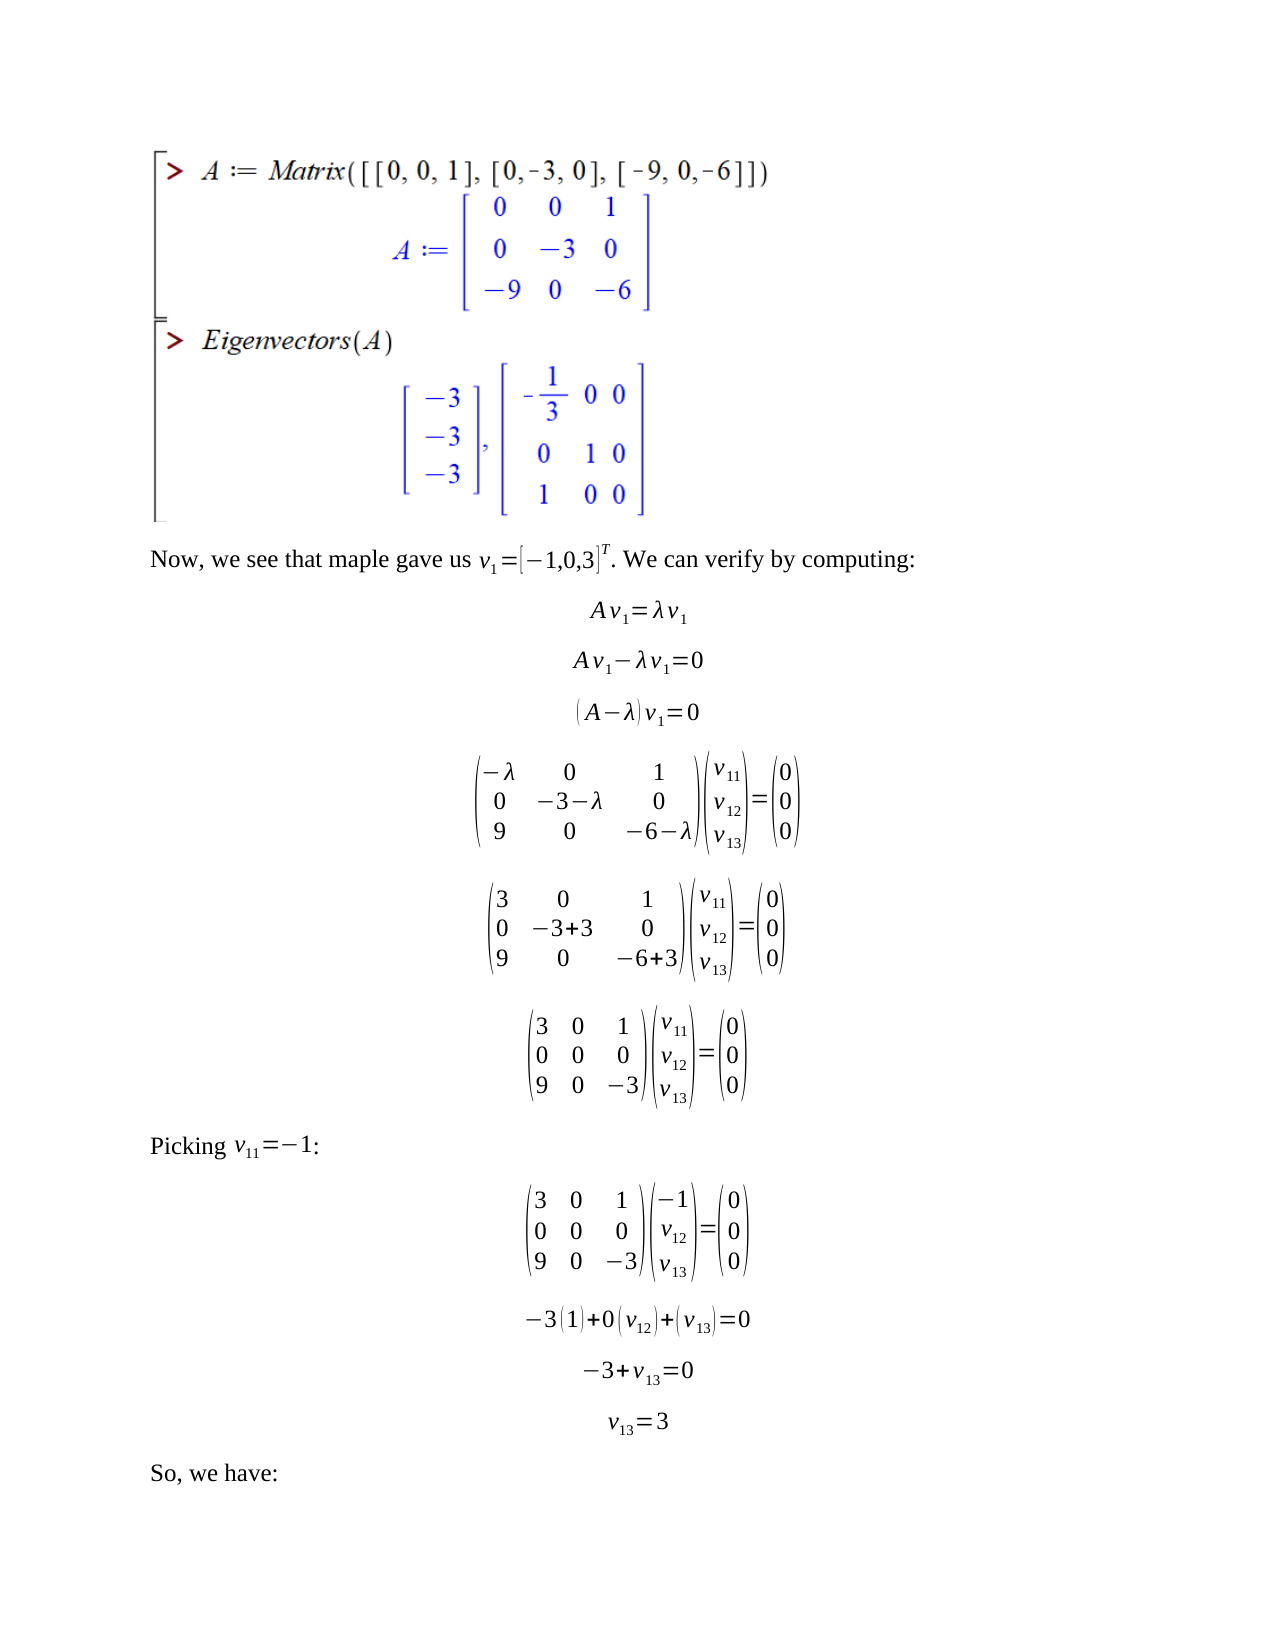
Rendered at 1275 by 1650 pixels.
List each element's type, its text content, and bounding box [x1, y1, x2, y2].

text Picking : [150, 1130, 1125, 1162]
picture [150, 150, 781, 522]
text Now, we see that maple gave us . We can verify by computing: [150, 540, 1125, 578]
text So, we have: [150, 1458, 1125, 1486]
